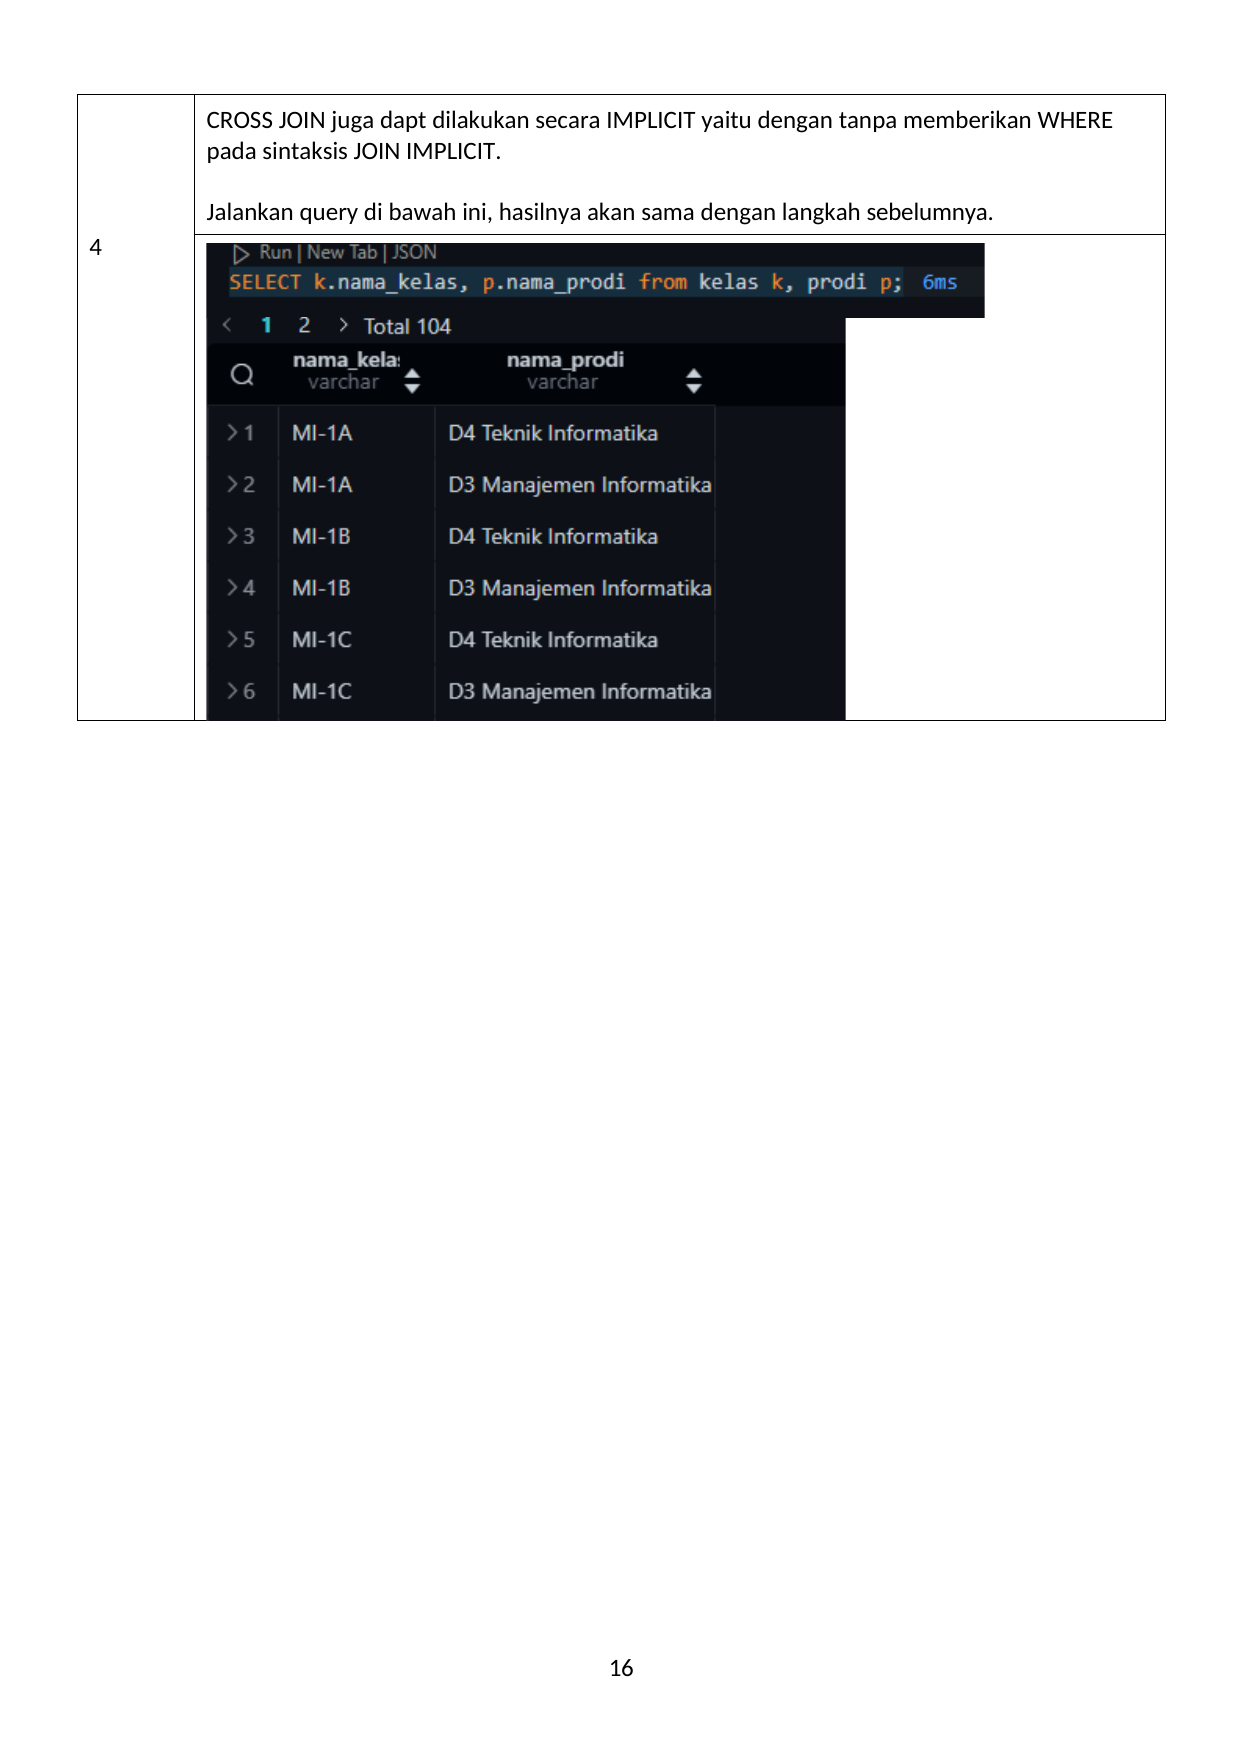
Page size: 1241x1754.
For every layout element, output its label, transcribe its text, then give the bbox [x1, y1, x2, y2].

table_header 4 [78, 95, 194, 720]
table_cell [195, 235, 1165, 720]
table_header CROSS JOIN juga dapt dilakukan secara IMPLICIT yaitu dengan tanpa memberikan WHERE pada sintaksis JOIN IMPLICIT. Jalankan query di bawah ini, hasilnya akan sama dengan langkah sebelumnya. [195, 95, 1165, 234]
picture [206, 243, 985, 721]
